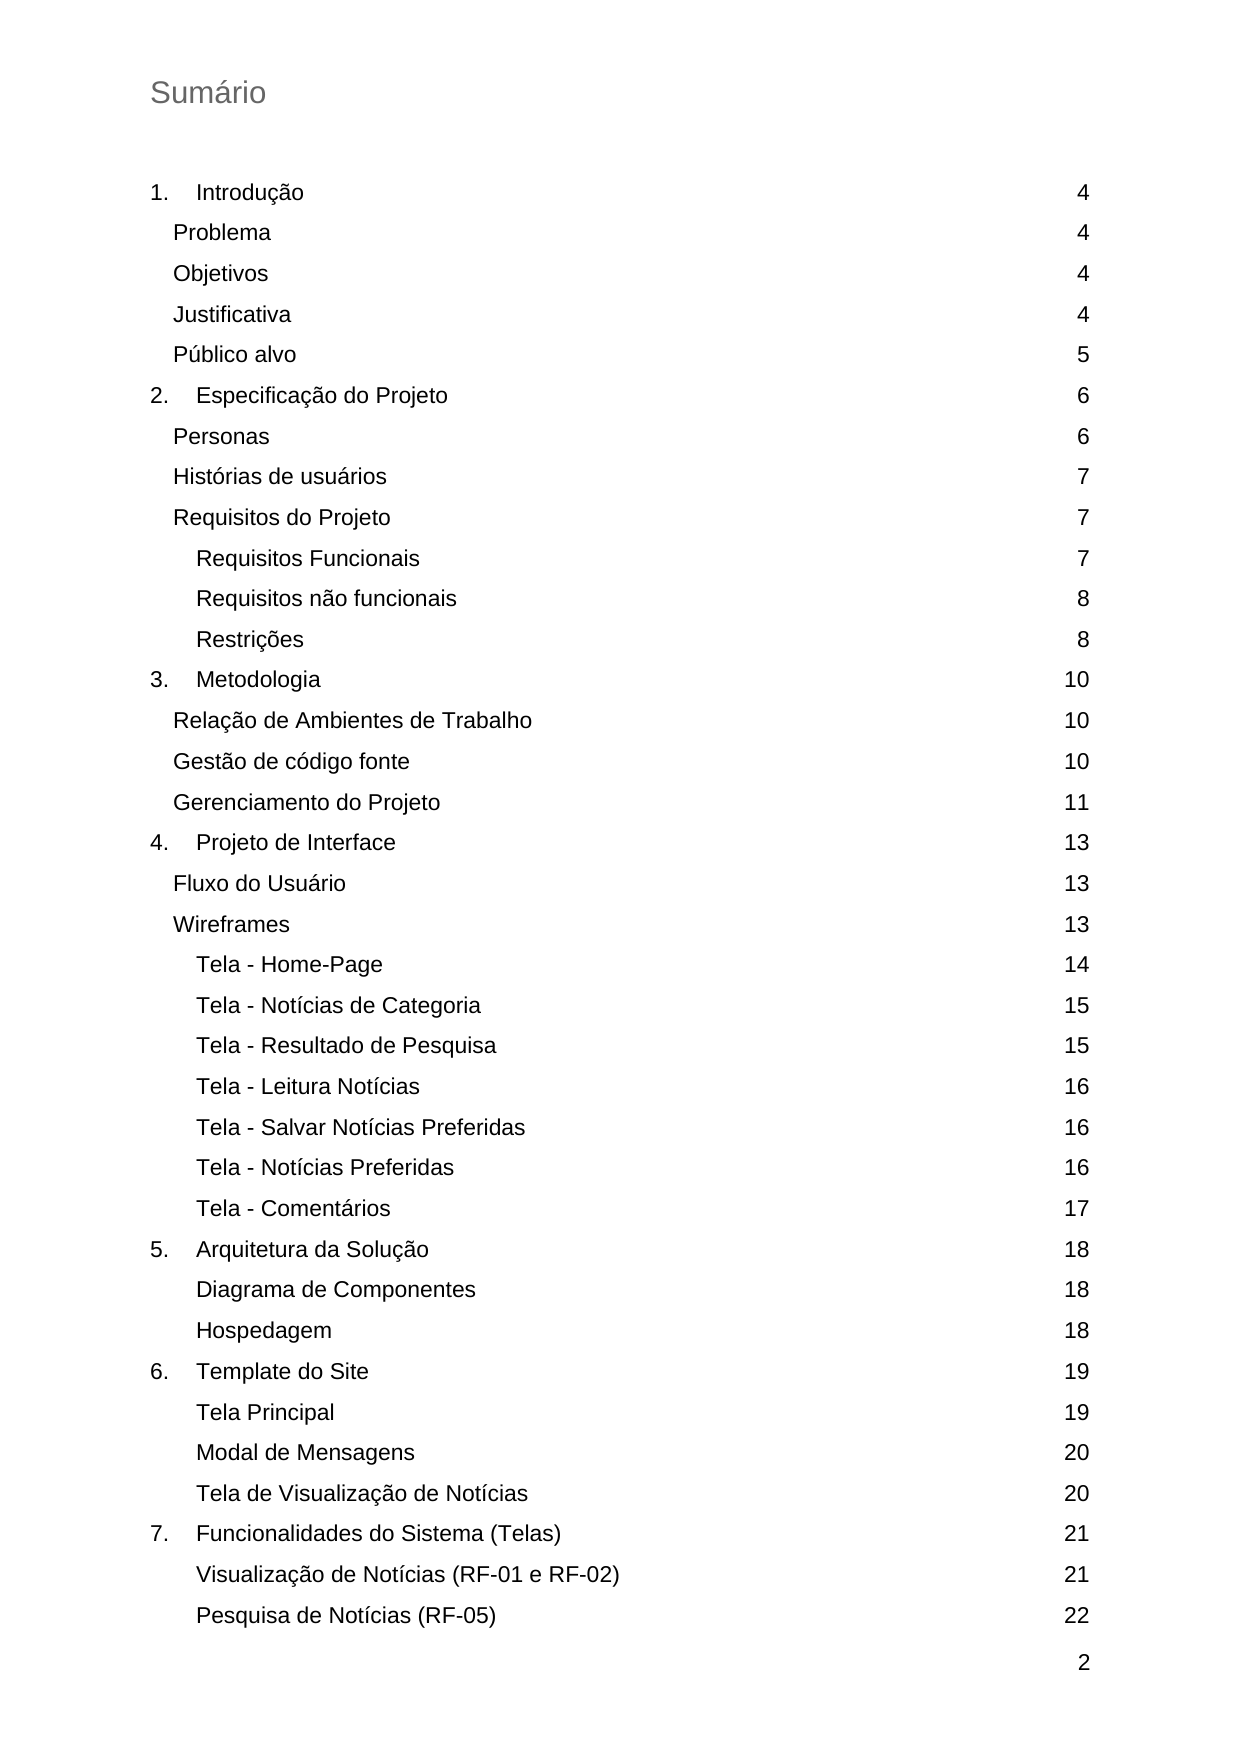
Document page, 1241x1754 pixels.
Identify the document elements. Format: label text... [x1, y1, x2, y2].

subtitle Sumário [150, 74, 1090, 110]
